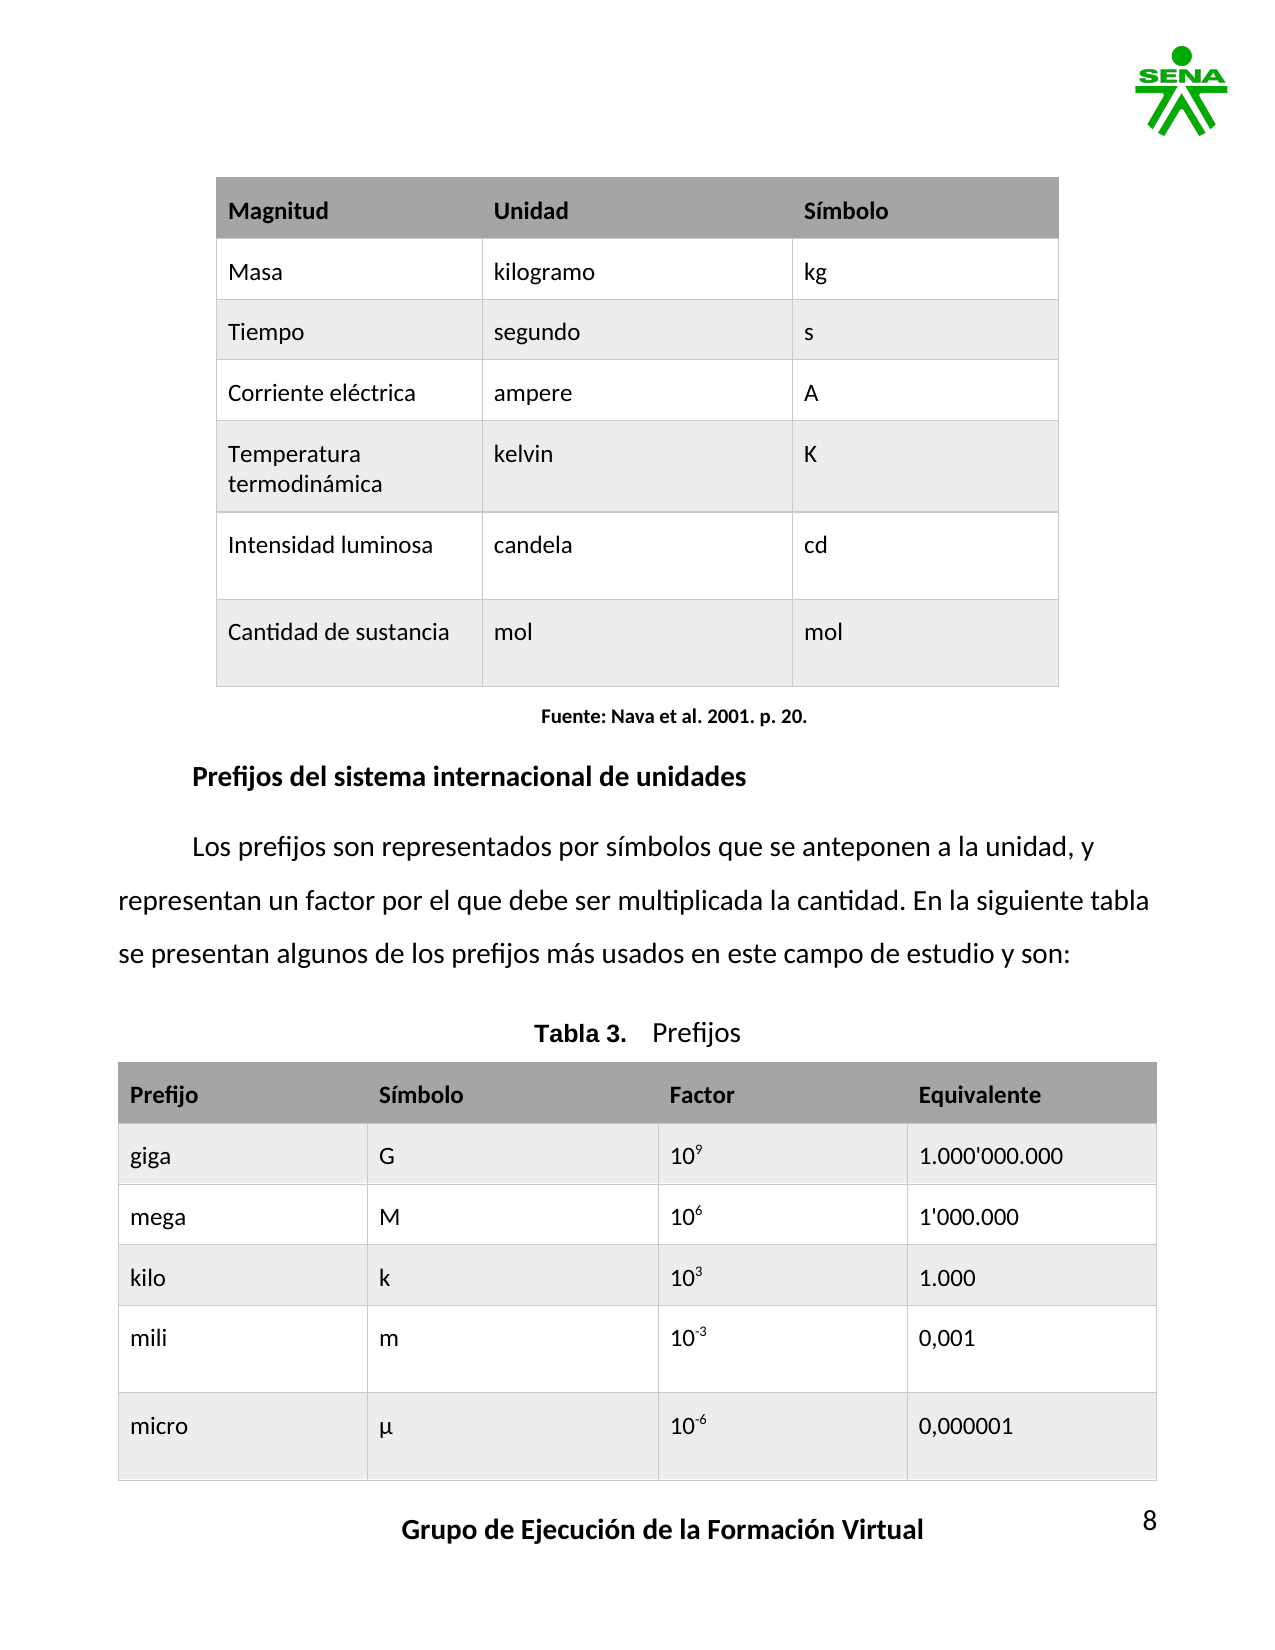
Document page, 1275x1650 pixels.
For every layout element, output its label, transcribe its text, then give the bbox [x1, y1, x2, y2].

table_cell 109 [659, 1124, 907, 1183]
table_cell candela [483, 513, 792, 599]
table_cell mega [119, 1185, 367, 1244]
text Fuente: Nava et al. 2001. p. 20. [118, 704, 1157, 729]
table_header Prefijo [119, 1063, 367, 1123]
table_cell 1'000.000 [908, 1185, 1156, 1244]
table_header Símbolo [368, 1063, 658, 1123]
table_cell ampere [483, 360, 792, 420]
table_cell K [793, 421, 1058, 511]
table_cell Tiempo [217, 300, 482, 359]
table_cell kg [793, 239, 1058, 299]
table_cell 103 [659, 1245, 907, 1305]
table_cell Temperatura termodinámica [217, 421, 482, 511]
table_cell 1.000'000.000 [908, 1124, 1156, 1183]
table_cell 10-6 [659, 1393, 907, 1479]
table_header Magnitud [217, 178, 482, 238]
table_cell 106 [659, 1185, 907, 1244]
table_cell A [793, 360, 1058, 420]
table_cell 0,000001 [908, 1393, 1156, 1479]
table_cell k [368, 1245, 658, 1305]
table_cell G [368, 1124, 658, 1183]
table_cell µ [368, 1393, 658, 1479]
table_cell mili [119, 1306, 367, 1392]
picture [1135, 46, 1228, 136]
table_cell M [368, 1185, 658, 1244]
table_cell Cantidad de sustancia [217, 600, 482, 686]
table_cell segundo [483, 300, 792, 359]
table_header Unidad [483, 178, 792, 238]
table_header Equivalente [908, 1063, 1156, 1123]
table_cell 1.000 [908, 1245, 1156, 1305]
table_header Símbolo [793, 178, 1058, 238]
table_cell mol [483, 600, 792, 686]
table_cell kelvin [483, 421, 792, 511]
table_header Factor [659, 1063, 907, 1123]
table_cell kilo [119, 1245, 367, 1305]
table_cell 10-3 [659, 1306, 907, 1392]
text Prefijos [118, 1014, 1157, 1049]
table_cell giga [119, 1124, 367, 1183]
table_cell Intensidad luminosa [217, 513, 482, 599]
text Prefijos del sistema internacional de unidades [118, 758, 1157, 794]
table_cell cd [793, 513, 1058, 599]
text Los prefijos son representados por símbolos que se anteponen a la unidad, y representan un factor por el que debe ser multiplicada la cantidad. En la siguiente tabla se presentan algunos de los prefijos más usados en este campo de estudio y son: [118, 828, 1157, 971]
table_cell mol [793, 600, 1058, 686]
table_cell micro [119, 1393, 367, 1479]
table_cell Masa [217, 239, 482, 299]
table_cell kilogramo [483, 239, 792, 299]
table_cell Corriente eléctrica [217, 360, 482, 420]
table_cell s [793, 300, 1058, 359]
table_cell m [368, 1306, 658, 1392]
table_cell 0,001 [908, 1306, 1156, 1392]
